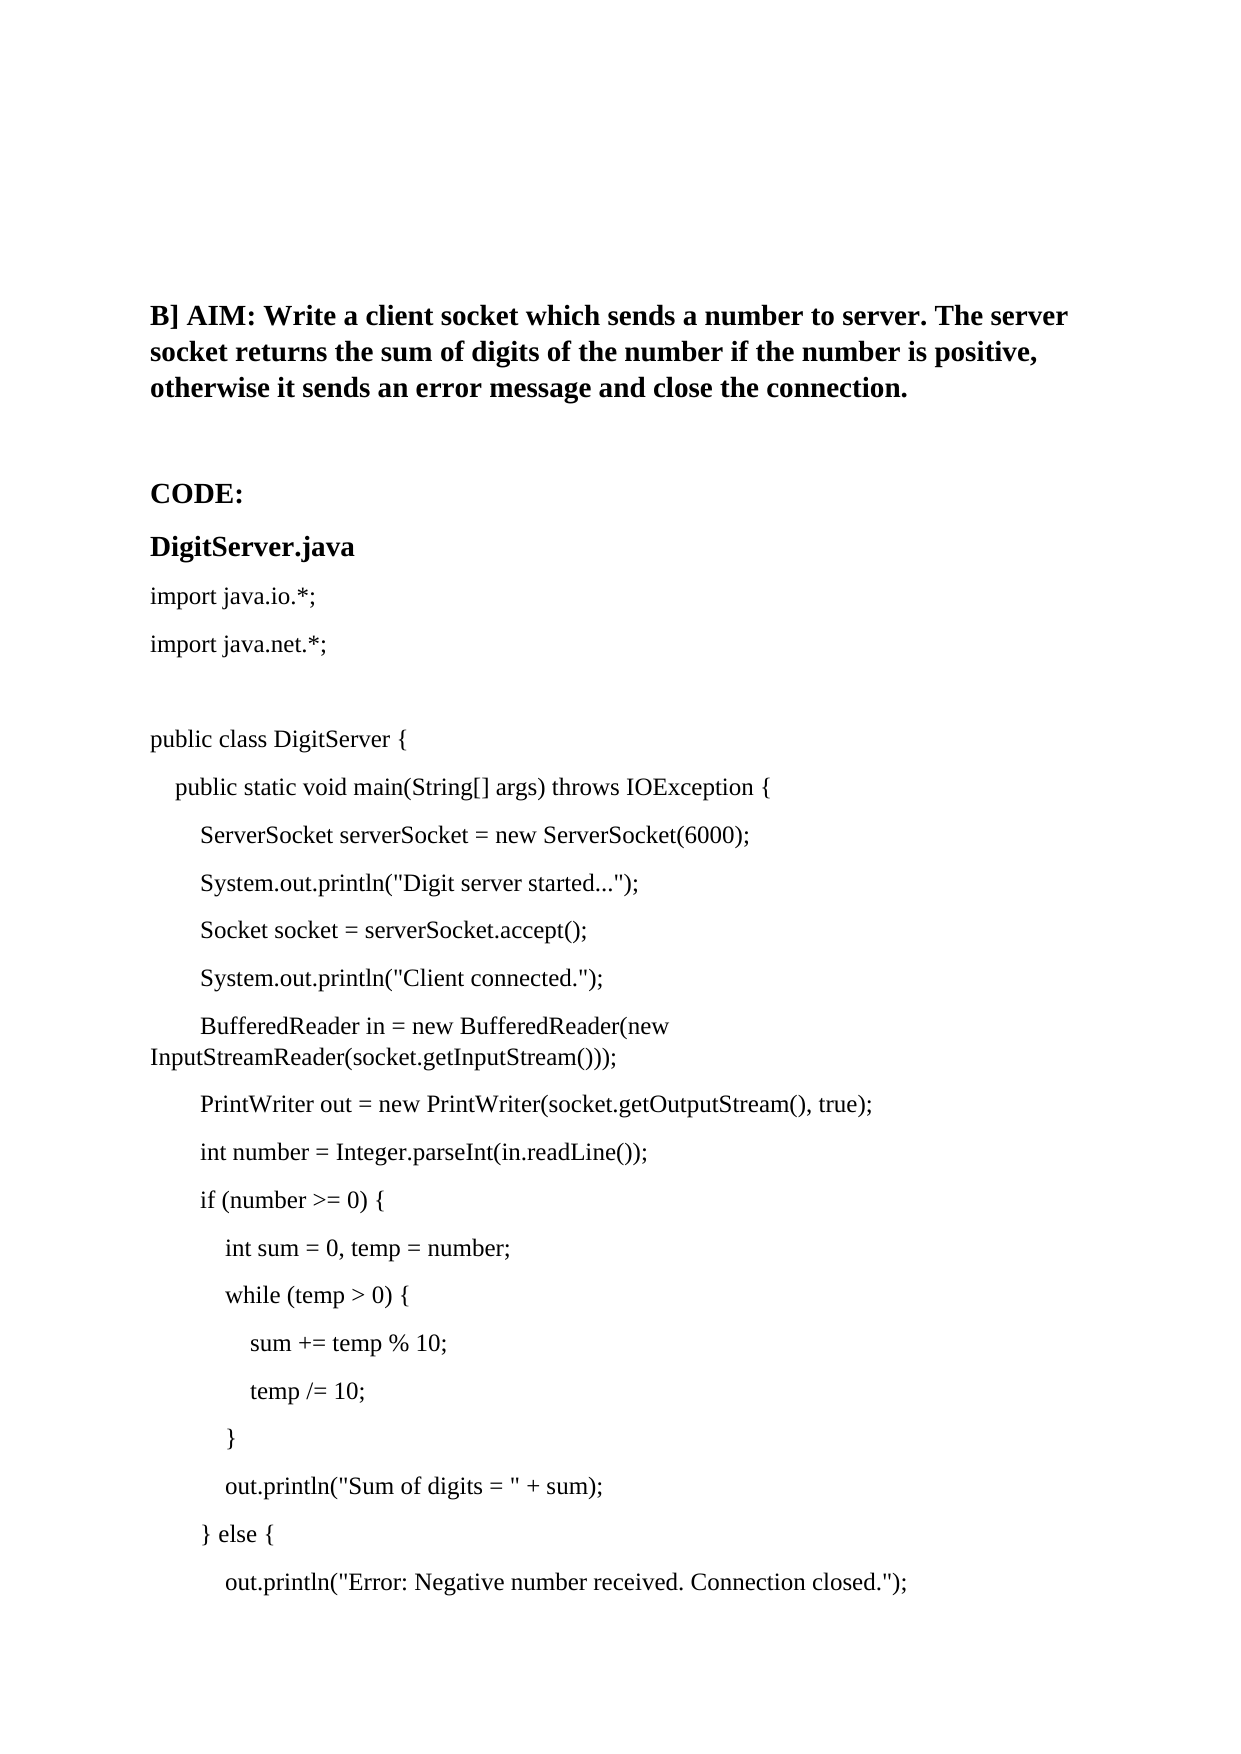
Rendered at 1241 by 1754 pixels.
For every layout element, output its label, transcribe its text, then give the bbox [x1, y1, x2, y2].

text public class DigitServer { [150, 724, 1090, 753]
text } else { [150, 1519, 1090, 1548]
text sum += temp % 10; [150, 1328, 1090, 1357]
text public static void main(String[] args) throws IOException { [150, 772, 1090, 801]
text out.println("Error: Negative number received. Connection closed."); [150, 1567, 1090, 1595]
text while (temp > 0) { [150, 1280, 1090, 1309]
text System.out.println("Client connected."); [150, 963, 1090, 992]
text int sum = 0, temp = number; [150, 1233, 1090, 1261]
text System.out.println("Digit server started..."); [150, 868, 1090, 896]
text PrintWriter out = new PrintWriter(socket.getOutputStream(), true); [150, 1089, 1090, 1118]
text B] AIM: Write a client socket which sends a number to server. The server socket returns the sum of digits of the number if the number is positive, otherwise it sends an error message and close the connection. [150, 298, 1090, 404]
text BufferedReader in = new BufferedReader(new InputStreamReader(socket.getInputStream())); [150, 1011, 1090, 1071]
text } [150, 1423, 1090, 1452]
text DigitServer.java [150, 529, 1090, 562]
text int number = Integer.parseInt(in.readLine()); [150, 1137, 1090, 1166]
text temp /= 10; [150, 1376, 1090, 1404]
text if (number >= 0) { [150, 1185, 1090, 1214]
text import java.io.*; [150, 581, 1090, 610]
text CODE: [150, 476, 1090, 509]
text import java.net.*; [150, 629, 1090, 658]
text Socket socket = serverSocket.accept(); [150, 915, 1090, 944]
text out.println("Sum of digits = " + sum); [150, 1471, 1090, 1500]
text ServerSocket serverSocket = new ServerSocket(6000); [150, 820, 1090, 849]
